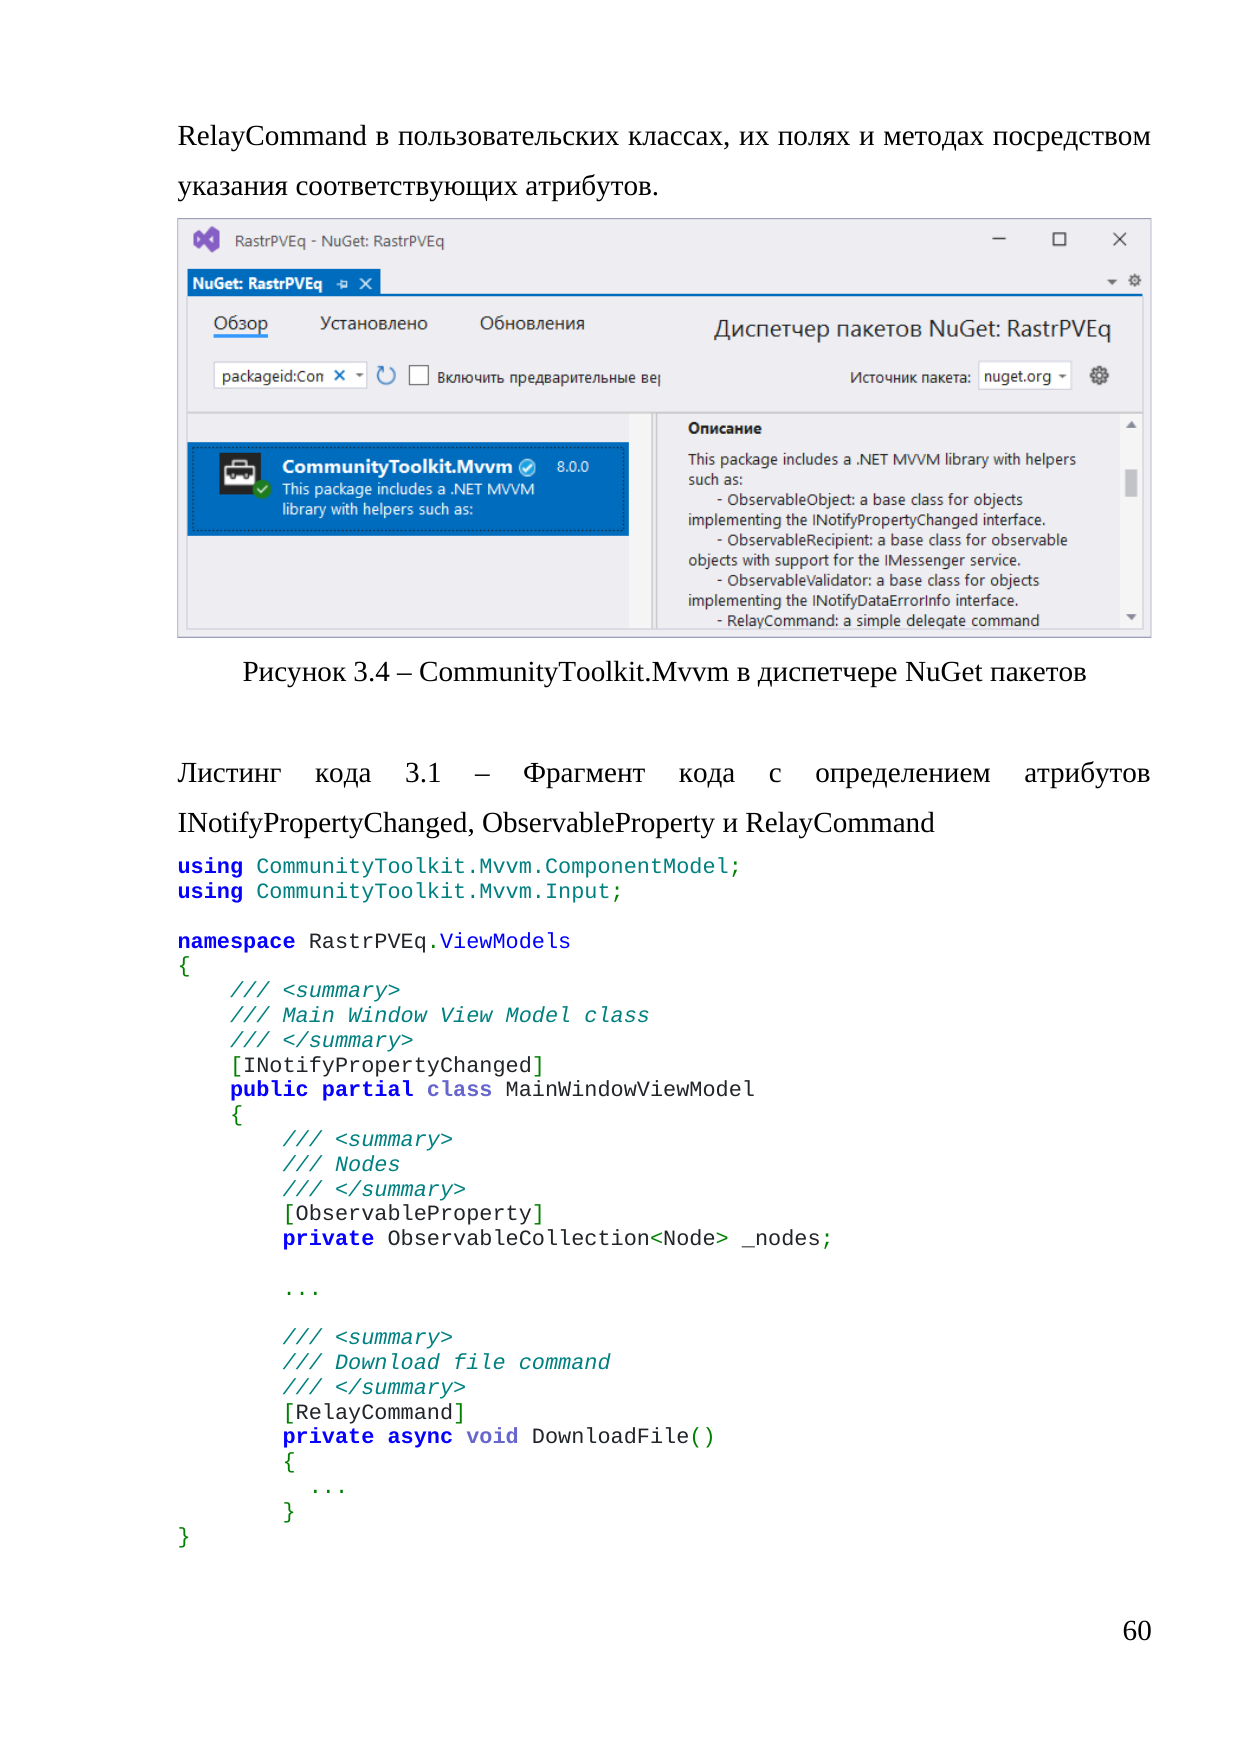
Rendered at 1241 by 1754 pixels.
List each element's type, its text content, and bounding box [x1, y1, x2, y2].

text /// </summary> [177, 1376, 1152, 1401]
text [INotifyPropertyChanged] [177, 1054, 1152, 1078]
text ... [177, 1475, 1152, 1500]
text ... [177, 1277, 1152, 1302]
text /// </summary> [177, 1178, 1152, 1202]
text private async void DownloadFile() [177, 1426, 1152, 1450]
text /// Download file command [177, 1351, 1152, 1376]
text /// <summary> [177, 1326, 1152, 1351]
text /// Nodes [177, 1153, 1152, 1178]
picture [177, 218, 1152, 638]
text public partial class MainWindowViewModel [177, 1078, 1152, 1103]
text } [177, 1525, 1152, 1549]
text using CommunityToolkit.Mvvm.ComponentModel; [177, 855, 1152, 880]
text { [177, 954, 1152, 979]
text Рисунок 3.4 – CommunityToolkit.Mvvm в диспетчере NuGet пакетов [177, 654, 1152, 688]
text /// <summary> [177, 979, 1152, 1004]
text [177, 118, 1152, 202]
text { [177, 1450, 1152, 1475]
text namespace RastrPVEq.ViewModels [177, 930, 1152, 954]
text Листинг кода 3.1 – Фрагмент кода с определением атрибутов INotifyPropertyChanged, ObservableProperty и RelayCommand [177, 755, 1152, 839]
text /// Main Window View Model class [177, 1004, 1152, 1029]
text using CommunityToolkit.Mvvm.Input; [177, 880, 1152, 905]
text { [177, 1103, 1152, 1128]
text private ObservableCollection<Node> _nodes; [177, 1227, 1152, 1252]
text /// <summary> [177, 1128, 1152, 1153]
text [RelayCommand] [177, 1401, 1152, 1426]
text [ObservableProperty] [177, 1202, 1152, 1227]
text } [177, 1500, 1152, 1525]
text /// </summary> [177, 1029, 1152, 1054]
